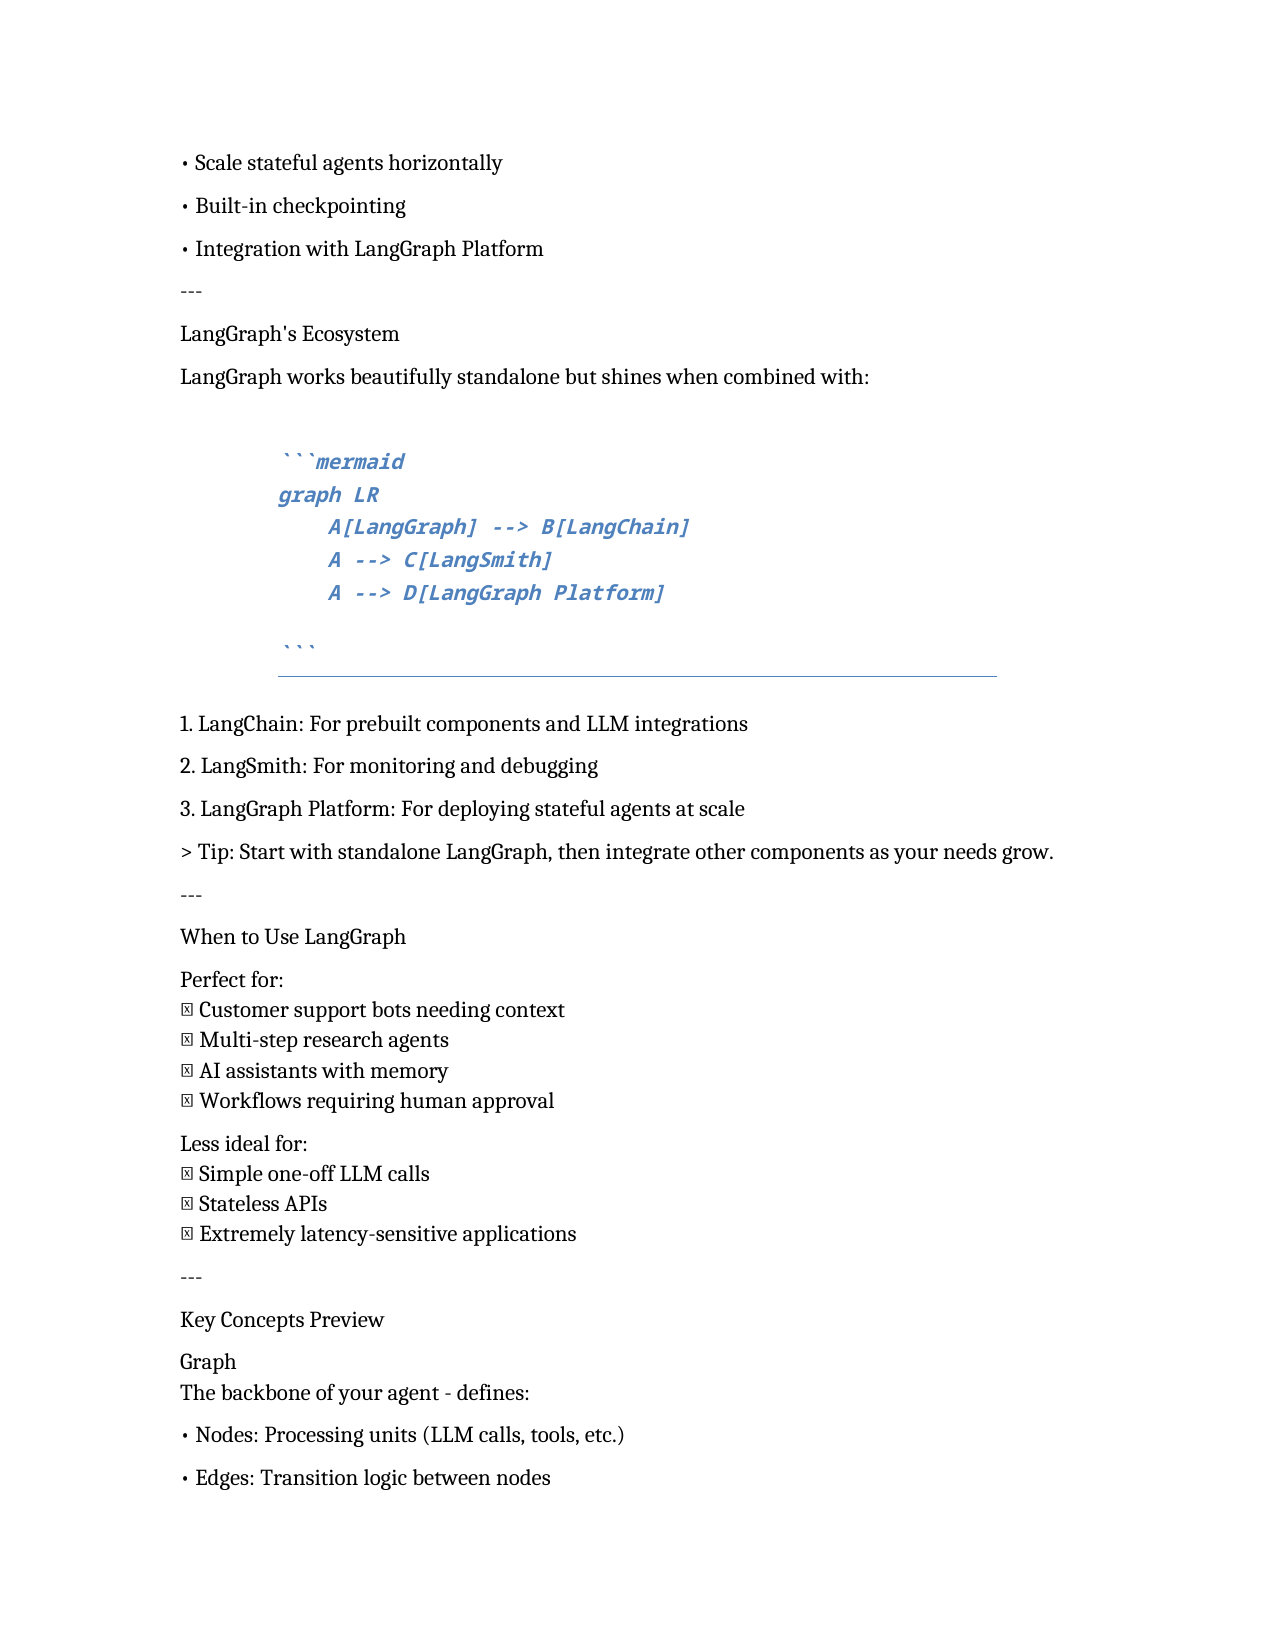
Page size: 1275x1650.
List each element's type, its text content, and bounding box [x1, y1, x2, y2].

text > Tip: Start with standalone LangGraph, then integrate other components as your needs grow. [180, 839, 1095, 865]
text • Integration with LangGraph Platform [180, 235, 1095, 262]
text 2. LangSmith: For monitoring and debugging [180, 753, 1095, 779]
text Less ideal for: ❌ Simple one-off LLM calls ❌ Stateless APIs ❌ Extremely latency-sensitive applications [180, 1130, 1095, 1247]
text LangGraph's Ecosystem [180, 321, 1095, 347]
text ```mermaid graph LR A[LangGraph] --> B[LangChain] A --> C[LangSmith] A --> D[LangGraph Platform] [277, 414, 997, 606]
text 3. LangGraph Platform: For deploying stateful agents at scale [180, 796, 1095, 822]
text --- [180, 881, 1095, 908]
text • Built-in checkpointing [180, 193, 1095, 219]
text • Scale stateful agents horizontally [180, 150, 1095, 176]
text Perfect for: ✅ Customer support bots needing context ✅ Multi-step research agents ✅ AI assistants with memory ✅ Workflows requiring human approval [180, 967, 1095, 1114]
text LangGraph works beautifully standalone but shines when combined with: [180, 363, 1095, 390]
text • Edges: Transition logic between nodes [180, 1465, 1095, 1491]
text Key Concepts Preview [180, 1306, 1095, 1333]
text --- [180, 1264, 1095, 1290]
text --- [180, 278, 1095, 304]
text 1. LangChain: For prebuilt components and LLM integrations [180, 711, 1095, 737]
text ``` [277, 639, 997, 677]
text • Nodes: Processing units (LLM calls, tools, etc.) [180, 1422, 1095, 1448]
text Graph The backbone of your agent - defines: [180, 1349, 1095, 1406]
text When to Use LangGraph [180, 924, 1095, 950]
